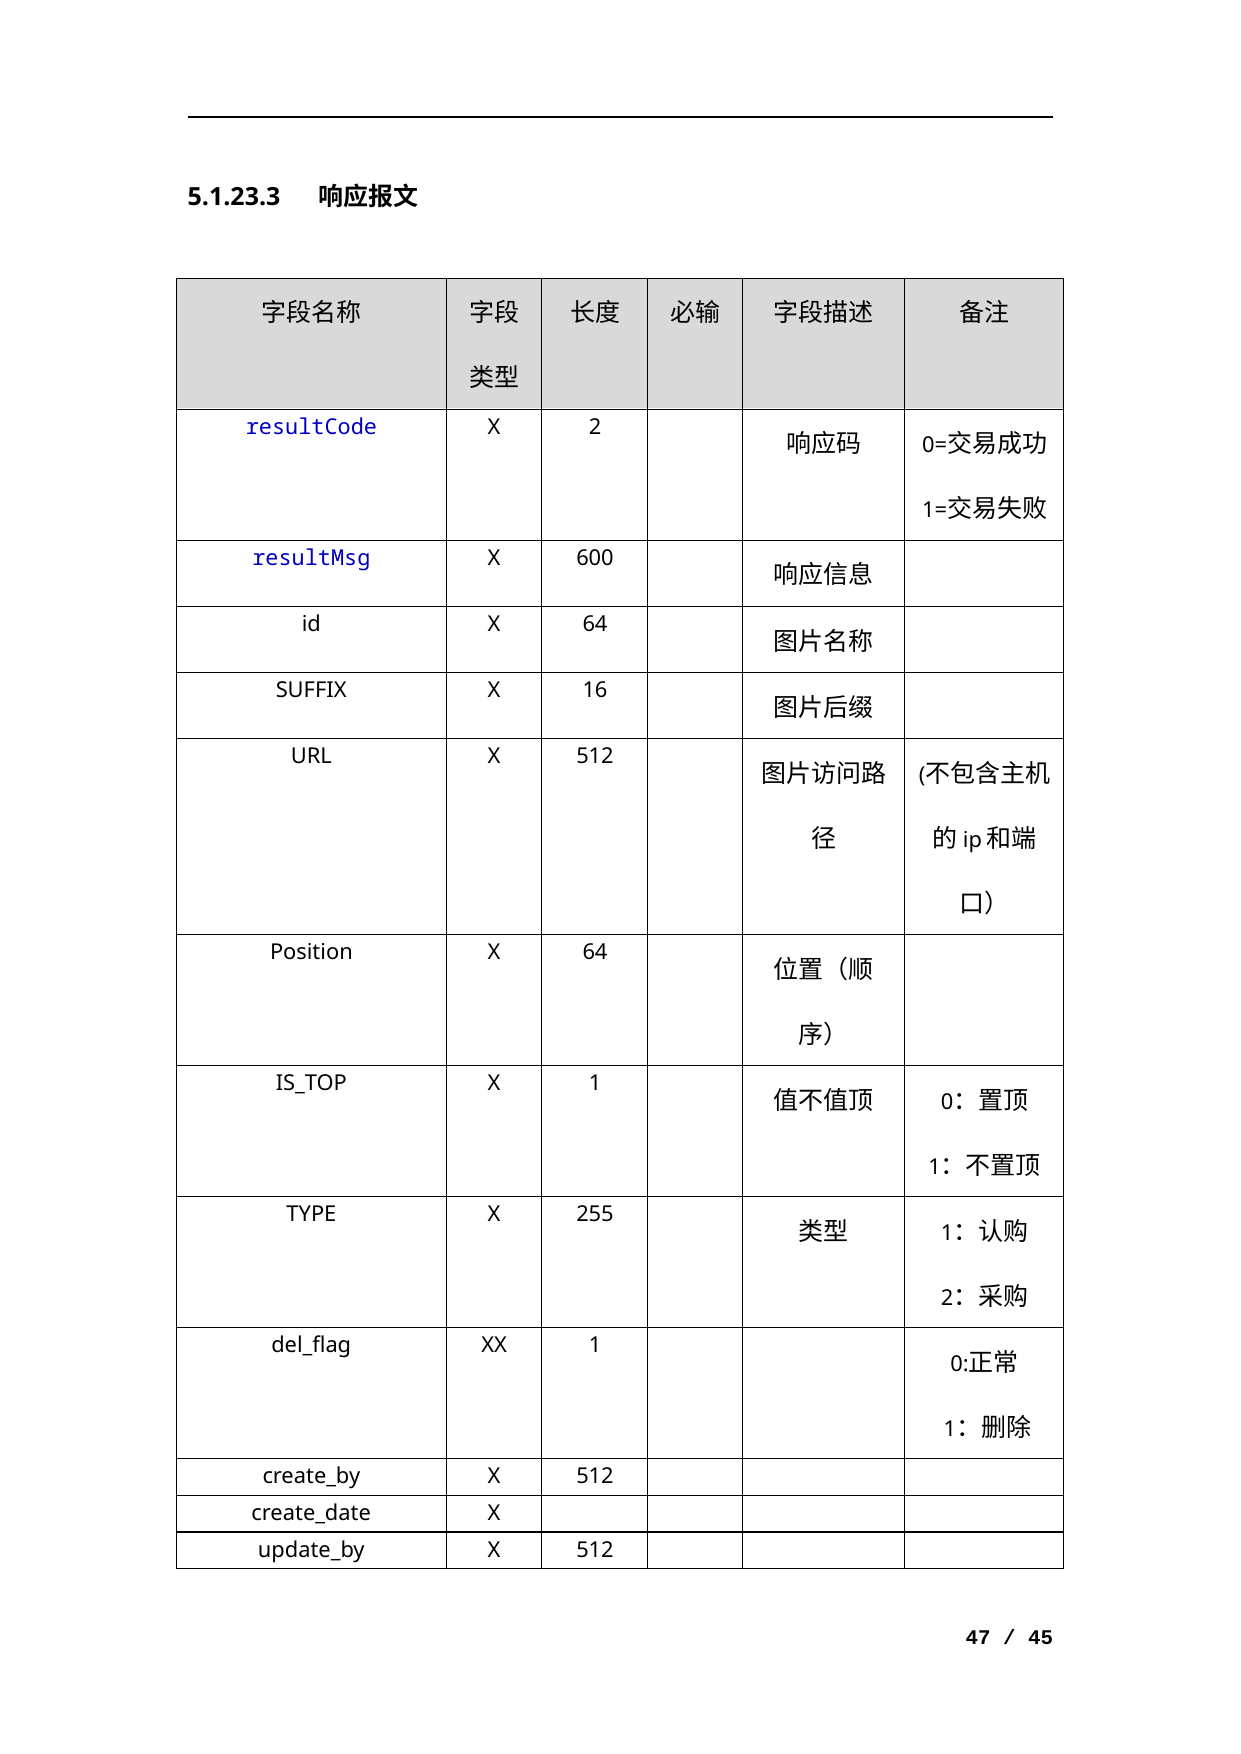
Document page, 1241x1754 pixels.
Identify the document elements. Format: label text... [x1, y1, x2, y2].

table_cell [648, 607, 742, 672]
table_cell 图片访问路径 [743, 739, 904, 934]
table_cell create_by [177, 1459, 446, 1494]
table_cell 图片后缀 [743, 673, 904, 738]
table_cell [743, 1459, 904, 1494]
table_cell 600 [542, 541, 647, 606]
table_cell [905, 607, 1063, 672]
table_cell X [447, 1496, 541, 1531]
table_cell [648, 410, 742, 539]
table_cell SUFFIX [177, 673, 446, 738]
table_cell [743, 1496, 904, 1531]
table_cell [648, 1066, 742, 1196]
table_cell X [447, 1066, 541, 1196]
table_cell 255 [542, 1197, 647, 1327]
table_header 长度 [542, 279, 647, 408]
table_cell X [447, 607, 541, 672]
table_cell [648, 673, 742, 738]
table_header 字段类型 [447, 279, 541, 408]
table_cell 响应码 [743, 410, 904, 539]
table_cell [905, 1496, 1063, 1531]
table_cell 16 [542, 673, 647, 738]
table_cell [542, 1496, 647, 1531]
table_cell create_date [177, 1496, 446, 1531]
table_cell id [177, 607, 446, 672]
table_cell 1：认购 2：采购 [905, 1197, 1063, 1327]
table_cell 0:正常 1：删除 [905, 1328, 1063, 1458]
table_cell 64 [542, 935, 647, 1065]
table_cell 0：置顶 1：不置顶 [905, 1066, 1063, 1196]
table_cell [648, 1328, 742, 1458]
table_cell [743, 1328, 904, 1458]
table_cell X [447, 1533, 541, 1568]
table_cell 1 [542, 1328, 647, 1458]
table_header 备注 [905, 279, 1063, 408]
table_cell X [447, 935, 541, 1065]
table_cell [905, 935, 1063, 1065]
table_cell [648, 541, 742, 606]
table_cell 2 [542, 410, 647, 539]
table_cell resultMsg [177, 541, 446, 606]
table_cell URL [177, 739, 446, 934]
table_cell [905, 673, 1063, 738]
table_cell 类型 [743, 1197, 904, 1327]
table_header 字段名称 [177, 279, 446, 408]
table_cell del_flag [177, 1328, 446, 1458]
table_cell XX [447, 1328, 541, 1458]
table_cell 1 [542, 1066, 647, 1196]
table_cell 响应信息 [743, 541, 904, 606]
table_cell [905, 1533, 1063, 1568]
table_cell [905, 1459, 1063, 1494]
table_cell resultCode [177, 410, 446, 539]
table_cell 512 [542, 739, 647, 934]
table_cell 位置（顺序） [743, 935, 904, 1065]
table_cell [743, 1533, 904, 1568]
table_cell X [447, 1197, 541, 1327]
table_cell TYPE [177, 1197, 446, 1327]
table_cell [648, 1496, 742, 1531]
table_header 必输 [648, 279, 742, 408]
table_cell X [447, 410, 541, 539]
table_cell [648, 1197, 742, 1327]
table_cell 值不值顶 [743, 1066, 904, 1196]
table_cell [905, 541, 1063, 606]
table_cell 64 [542, 607, 647, 672]
table_cell 512 [542, 1533, 647, 1568]
table_cell X [447, 541, 541, 606]
table_cell [648, 1459, 742, 1494]
table_cell X [447, 673, 541, 738]
table_header 字段描述 [743, 279, 904, 408]
subtitle 响应报文 [187, 162, 1053, 227]
table_cell X [447, 739, 541, 934]
table_cell 0=交易成功 1=交易失败 [905, 410, 1063, 539]
table_cell IS_TOP [177, 1066, 446, 1196]
table_cell [648, 935, 742, 1065]
table_cell 512 [542, 1459, 647, 1494]
table_cell 图片名称 [743, 607, 904, 672]
table_cell update_by [177, 1533, 446, 1568]
table_cell (不包含主机的ip和端口） [905, 739, 1063, 934]
table_cell [648, 1533, 742, 1568]
table_cell Position [177, 935, 446, 1065]
table_cell [648, 739, 742, 934]
table_cell X [447, 1459, 541, 1494]
